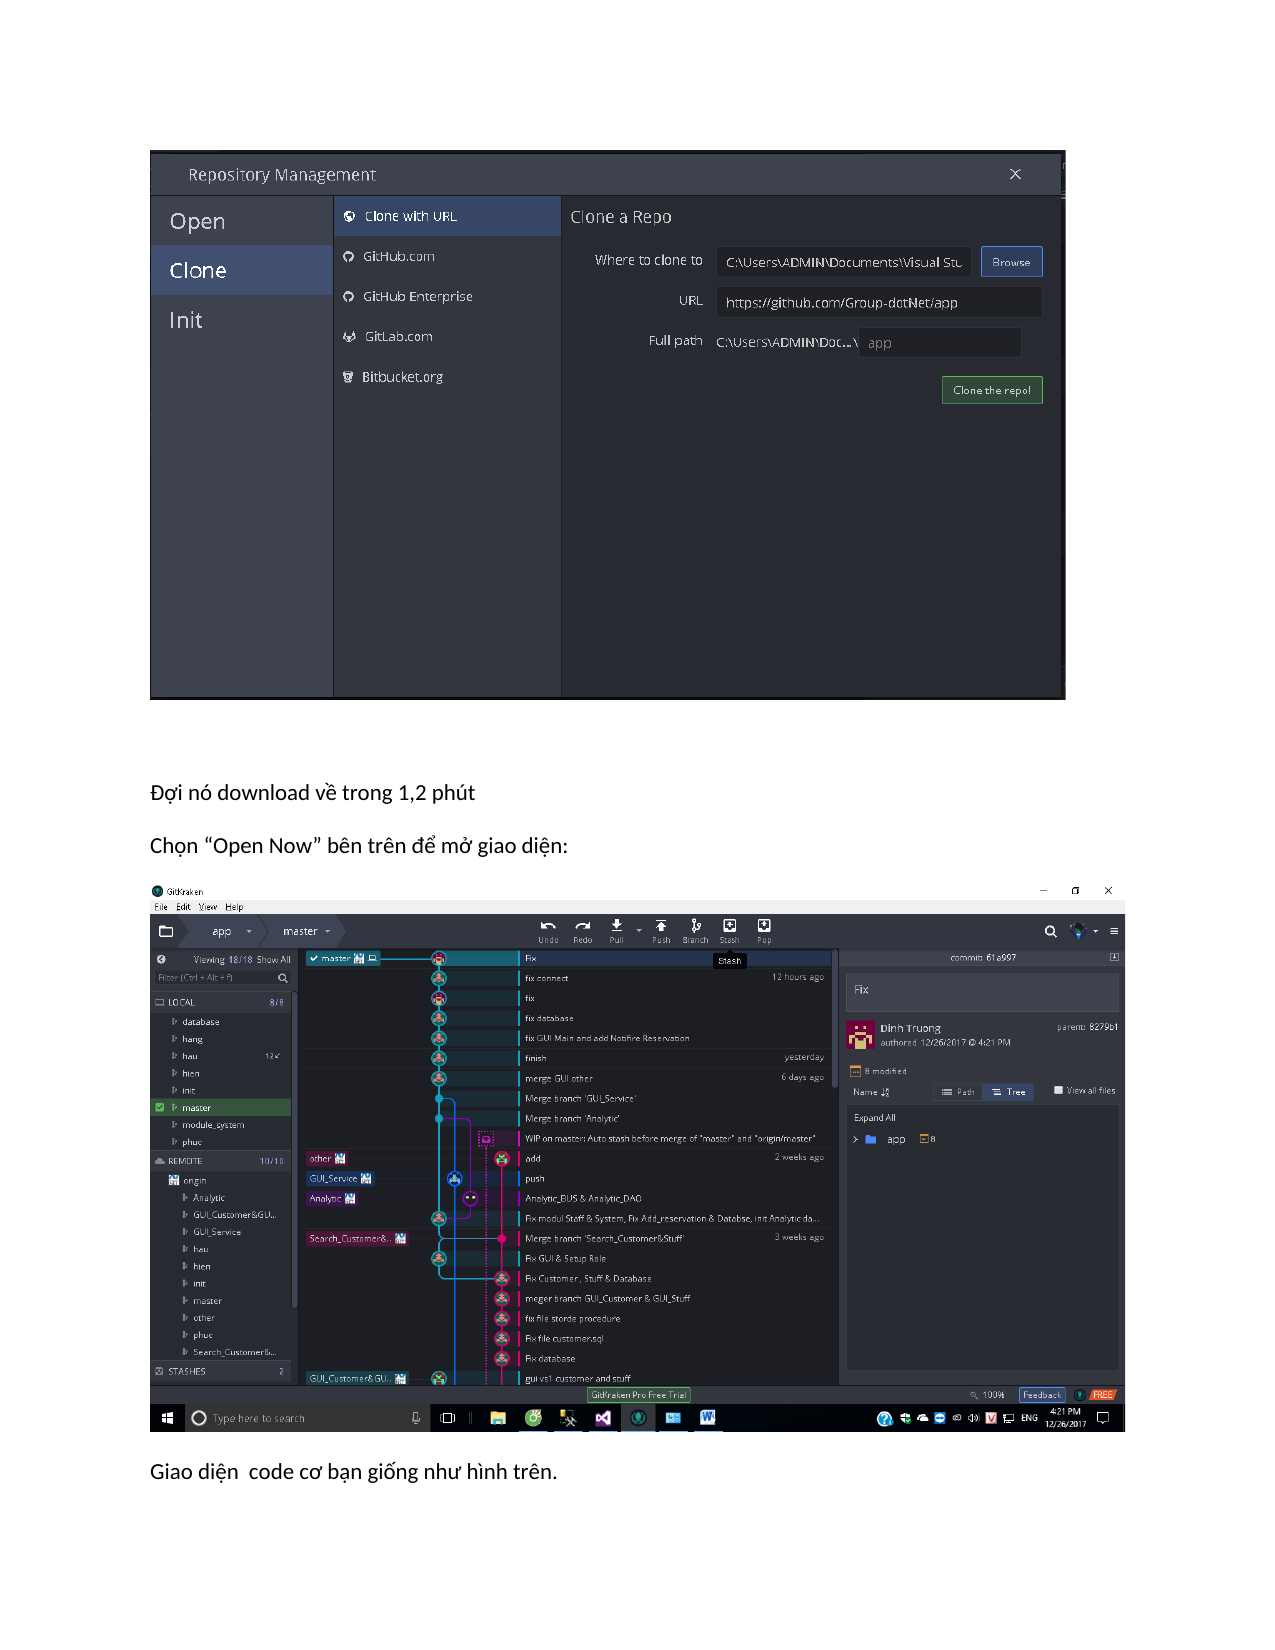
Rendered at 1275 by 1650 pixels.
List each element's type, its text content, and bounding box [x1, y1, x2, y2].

picture [150, 150, 1066, 700]
text Giao diện code cơ bạn giống như hình trên. [150, 1457, 1125, 1485]
text Chọn “Open Now” bên trên để mở giao diện: [150, 831, 1125, 859]
picture [150, 883, 1125, 1432]
text Đợi nó download về trong 1,2 phút [150, 778, 1125, 806]
